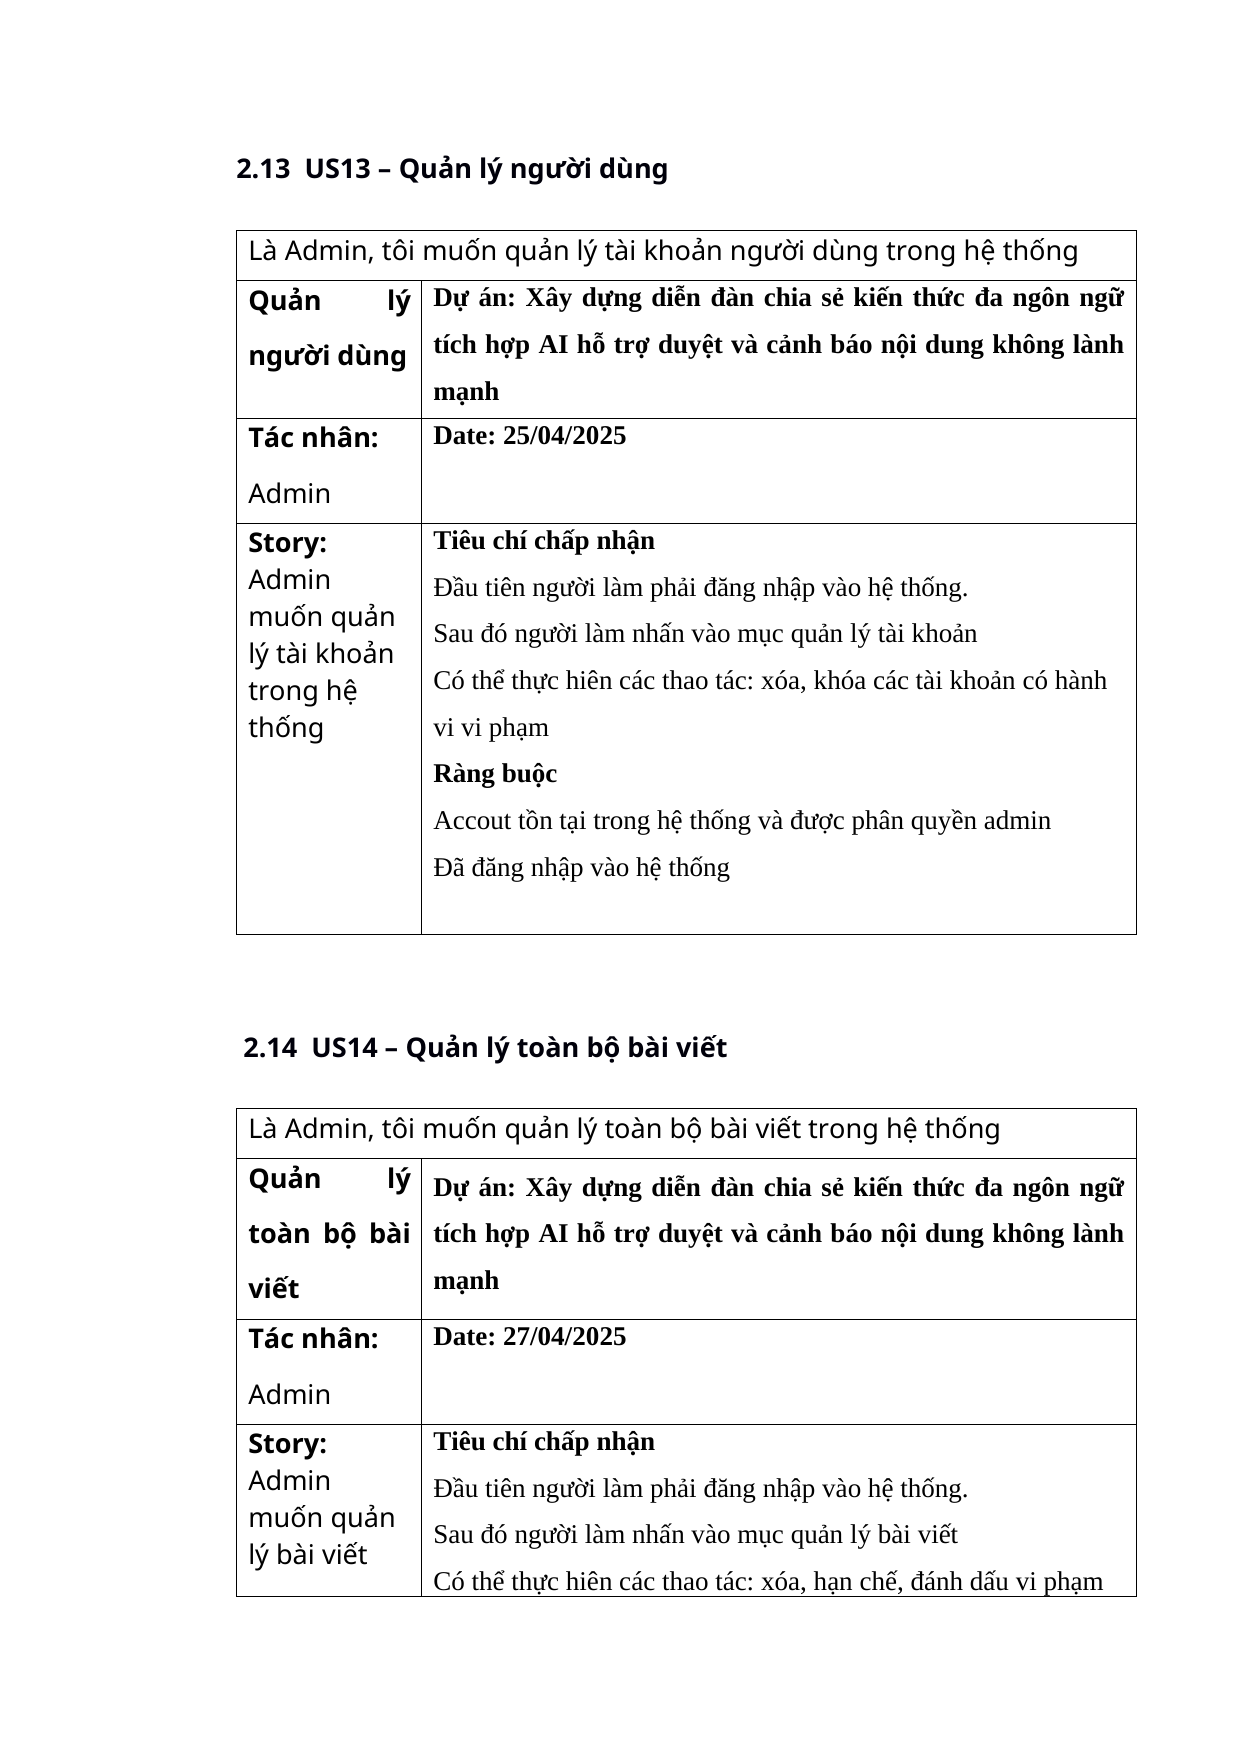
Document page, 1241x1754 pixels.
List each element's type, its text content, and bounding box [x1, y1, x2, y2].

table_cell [237, 1425, 421, 1596]
table_cell Quản lý người dùng [237, 281, 421, 418]
list 2.14 US14 – Quản lý toàn bộ bài viết [236, 1028, 1090, 1065]
table_cell Tiêu chí chấp nhận Đầu tiên người làm phải đăng nhập vào hệ thống. Sau đó người làm nhấn vào mục quản lý tài khoản Có thể thực hiên các thao tác: xóa, khóa các tài khoản có hành vi vi phạm Ràng buộc Accout tồn tại trong hệ thống và được phân quyền admin Đã đăng nhập vào hệ thống [422, 524, 1136, 934]
table_cell Dự án: Xây dựng diễn đàn chia sẻ kiến thức đa ngôn ngữ tích hợp AI hỗ trợ duyệt và cảnh báo nội dung không lành mạnh [422, 1159, 1136, 1319]
table_cell Tác nhân: Admin [237, 1320, 421, 1424]
table_header Là Admin, tôi muốn quản lý tài khoản người dùng trong hệ thống [237, 231, 1136, 280]
table_cell Story: Admin muốn quản lý tài khoản trong hệ thống [237, 524, 421, 934]
table_cell Date: 27/04/2025 [422, 1320, 1136, 1424]
table_cell Date: 25/04/2025 [422, 419, 1136, 523]
table_header Là Admin, tôi muốn quản lý toàn bộ bài viết trong hệ thống [237, 1109, 1136, 1158]
table_cell Quản lý toàn bộ bài viết [237, 1159, 421, 1319]
list 2.13 US13 – Quản lý người dùng [236, 150, 1090, 187]
table_cell Tác nhân: Admin [237, 419, 421, 523]
table_cell Dự án: Xây dựng diễn đàn chia sẻ kiến thức đa ngôn ngữ tích hợp AI hỗ trợ duyệt và cảnh báo nội dung không lành mạnh [422, 281, 1136, 418]
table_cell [422, 1425, 1136, 1596]
